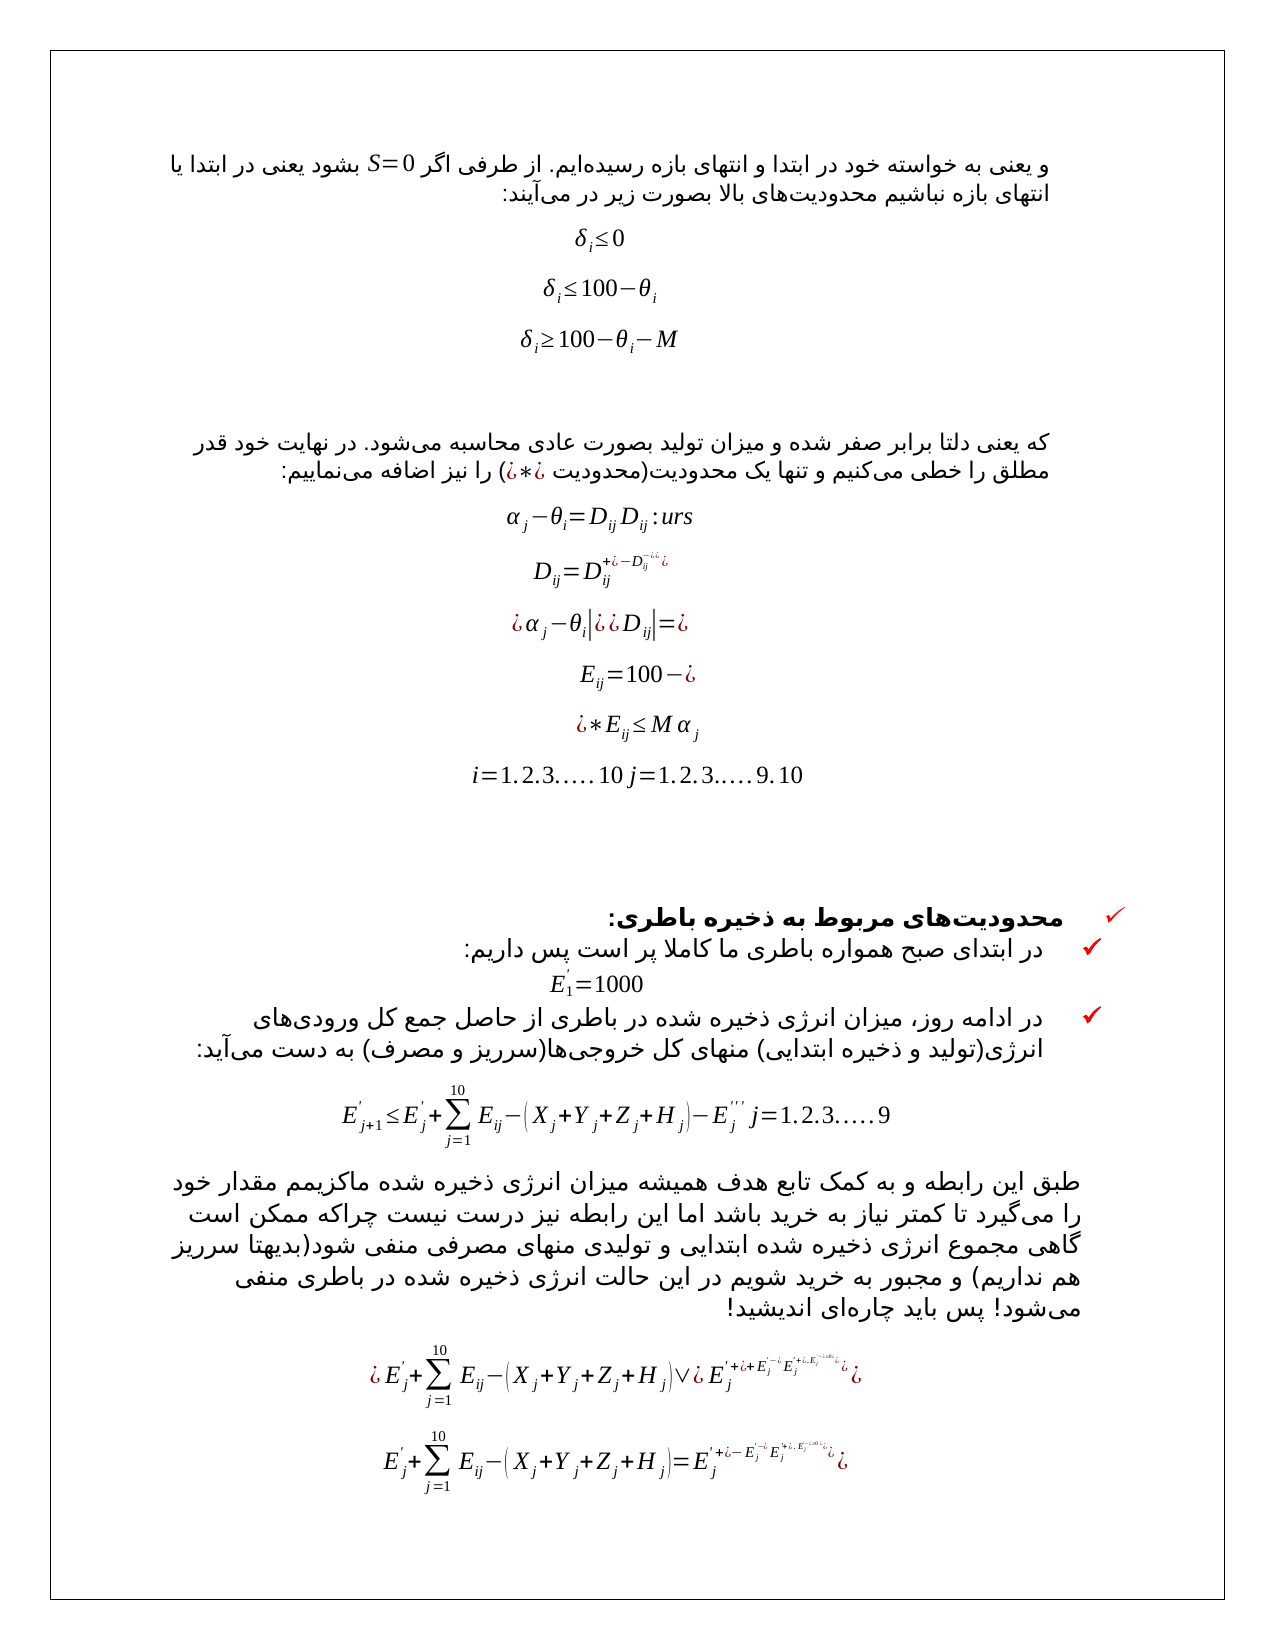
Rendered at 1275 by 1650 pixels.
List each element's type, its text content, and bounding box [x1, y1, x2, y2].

list در ادامه روز، میزان انرژی ذخیره شده در باطری از حاصل جمع کل ورودی‌های انرژی(تولید و ذخیره ابتدایی) منهای کل خروجی‌ها(سرریز و مصرف) به دست می‌آید: [150, 1003, 1081, 1062]
list در ابتدای صبح همواره باطری ما کاملا پر است پس داریم: [150, 934, 1081, 963]
list محدودیت‌های مربوط به ذخیره‌ باطری: [150, 903, 1101, 932]
text که یعنی دلتا برابر صفر شده و میزان تولید بصورت عادی محاسبه می‌شود. در نهایت خود قدر مطلق را خطی می‌کنیم و تنها یک محدودیت(محدودیت ) را نیز اضافه می‌نماییم: [150, 429, 1050, 484]
text و یعنی به خواسته خود در ابتدا و انتهای بازه رسیده‌ایم. از طرفی اگر بشود یعنی در ابتدا یا انتهای بازه نباشیم محدودیت‌های بالا بصورت زیر در می‌آیند: [150, 150, 1050, 206]
text طبق این رابطه و به کمک تابع هدف همیشه میزان انرژی ذخیره شده ماکزیمم مقدار خود را می‌گیرد تا کمتر نیاز به خرید باشد اما این رابطه نیز درست نیست چراکه ممکن است گاهی مجموع انرژی ذخیره شده ابتدایی و تولیدی منهای مصرفی منفی شود(بدیهتا سرریز هم نداریم) و مجبور به خرید شویم در این حالت انرژی ذخیره شده در باطری منفی می‌شود! پس باید چاره‌ای اندیشید! [150, 1168, 1081, 1323]
